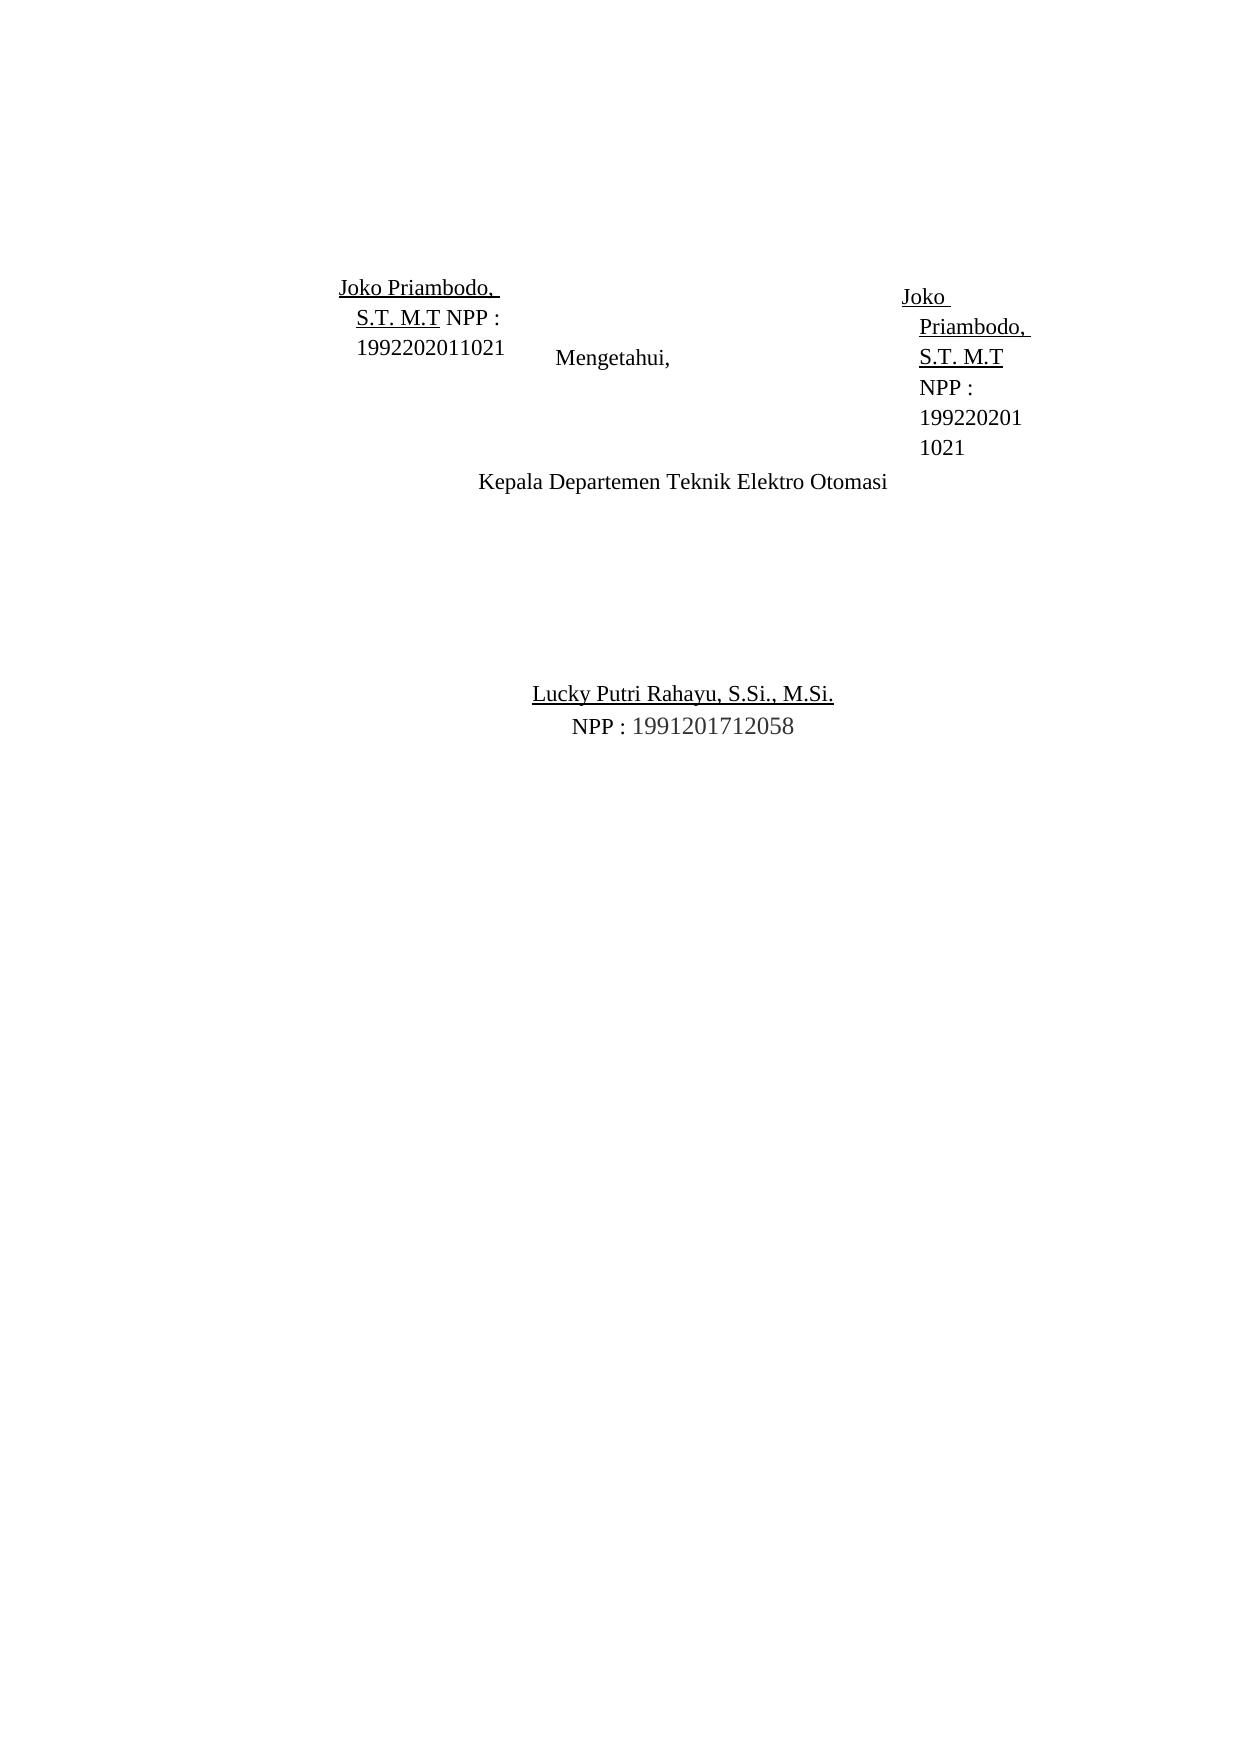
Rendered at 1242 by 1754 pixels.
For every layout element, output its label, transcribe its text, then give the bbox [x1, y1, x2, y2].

text NPP : 1991201712058 [175, 711, 1191, 739]
text Joko Priambodo, S.T. M.T NPP : 1992202011021 [338, 273, 512, 360]
text Lucky Putri Rahayu, S.Si., M.Si. [175, 680, 1191, 707]
text Mengetahui, [555, 344, 853, 370]
text Kepala Departemen Teknik Elektro Otomasi [175, 468, 1191, 494]
text Joko Priambodo, S.T. M.T NPP : 1992202011021 [901, 283, 1033, 460]
